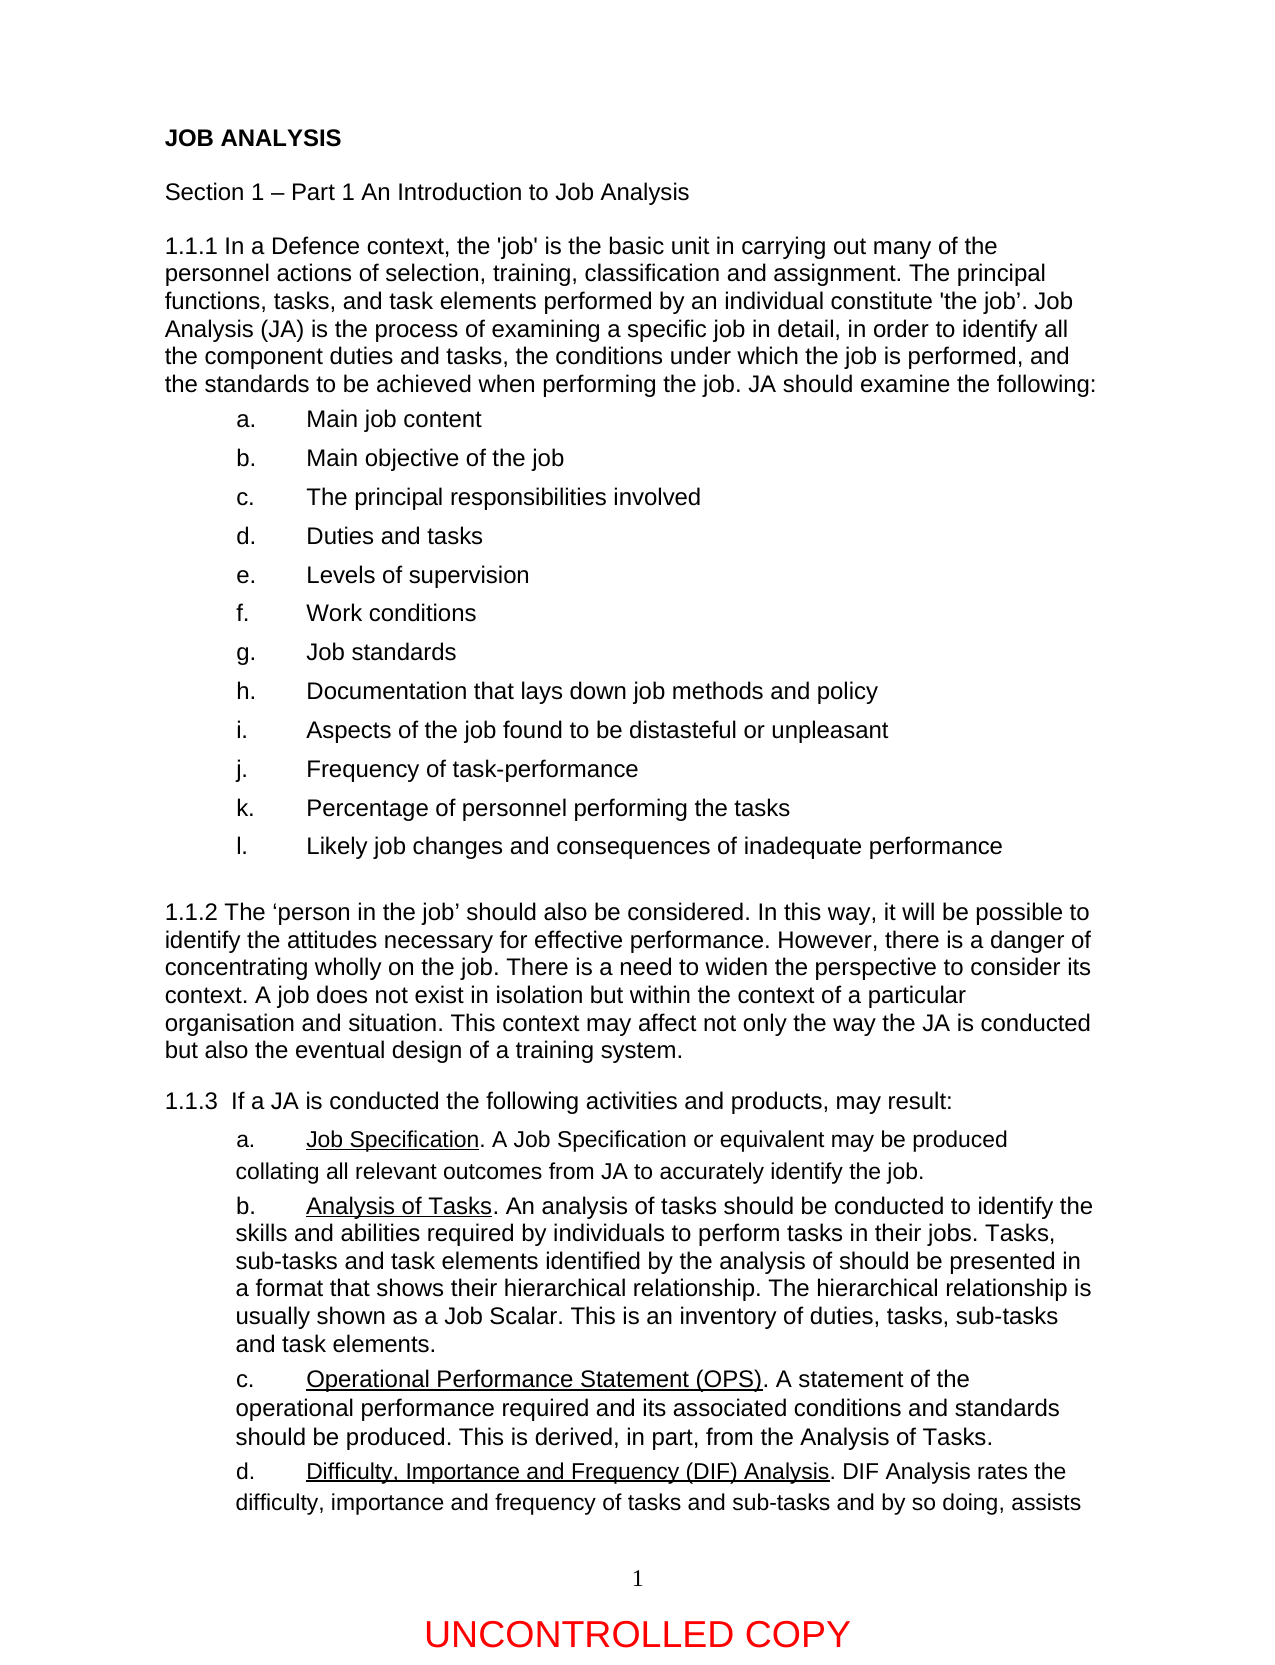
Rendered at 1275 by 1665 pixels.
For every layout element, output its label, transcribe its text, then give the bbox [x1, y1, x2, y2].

list Main objective of the job [236, 444, 1125, 472]
text Section 1 – Part 1 An Introduction to Job Analysis [164, 178, 1125, 205]
list Main job content [236, 405, 1125, 433]
text 1.1.3 If a JA is conducted the following activities and products, may result: [164, 1087, 1125, 1114]
list Operational Performance Statement (OPS). A statement of the operational performance required and its associated conditions and standards should be produced. This is derived, in part, from the Analysis of Tasks. [235, 1365, 1087, 1450]
list Job standards [236, 638, 1125, 666]
list Duties and tasks [236, 522, 1125, 549]
list Documentation that lays down job methods and policy [236, 677, 1125, 704]
text JOB ANALYSIS [164, 123, 1125, 151]
list Frequency of task-performance [236, 754, 1125, 782]
list Aspects of the job found to be distasteful or unpleasant [236, 716, 1125, 743]
list Job Specification. A Job Specification or equivalent may be produced collating all relevant outcomes from JA to accurately identify the job. [235, 1126, 1033, 1184]
list Likely job changes and consequences of inadequate performance [236, 832, 1125, 860]
text 1.1.1 In a Defence context, the 'job' is the basic unit in carrying out many of the personnel actions of selection, training, classification and assignment. The principal functions, tasks, and task elements performed by an individual constitute 'the job’. Job Analysis (JA) is the process of examining a specific job in detail, in order to identify all the component duties and tasks, the conditions under which the job is performed, and the standards to be achieved when performing the job. JA should examine the following: [164, 232, 1106, 397]
list Levels of supervision [236, 561, 1125, 588]
text UNCONTROLLED COPY [150, 1612, 1125, 1655]
list The principal responsibilities involved [236, 483, 1125, 511]
list Analysis of Tasks. An analysis of tasks should be conducted to identify the skills and abilities required by individuals to perform tasks in their jobs. Tasks, sub-tasks and task elements identified by the analysis of should be presented in a format that shows their hierarchical relationship. The hierarchical relationship is usually shown as a Job Scalar. This is an inventory of duties, tasks, sub-tasks and task elements. [235, 1192, 1100, 1357]
list Work conditions [236, 599, 1125, 627]
text 1.1.2 The ‘person in the job’ should also be considered. In this way, it will be possible to identify the attitudes necessary for effective performance. However, there is a danger of concentrating wholly on the job. There is a need to widen the perspective to consider its context. A job does not exist in isolation but within the context of a particular organisation and situation. This context may affect not only the way the JA is conducted but also the eventual design of a training system. [164, 898, 1094, 1064]
list Percentage of personnel performing the tasks [236, 793, 1125, 821]
list Difficulty, Importance and Frequency (DIF) Analysis. DIF Analysis rates the difficulty, importance and frequency of tasks and sub-tasks and by so doing, assists [235, 1458, 1104, 1516]
text 1 [150, 1564, 1125, 1591]
